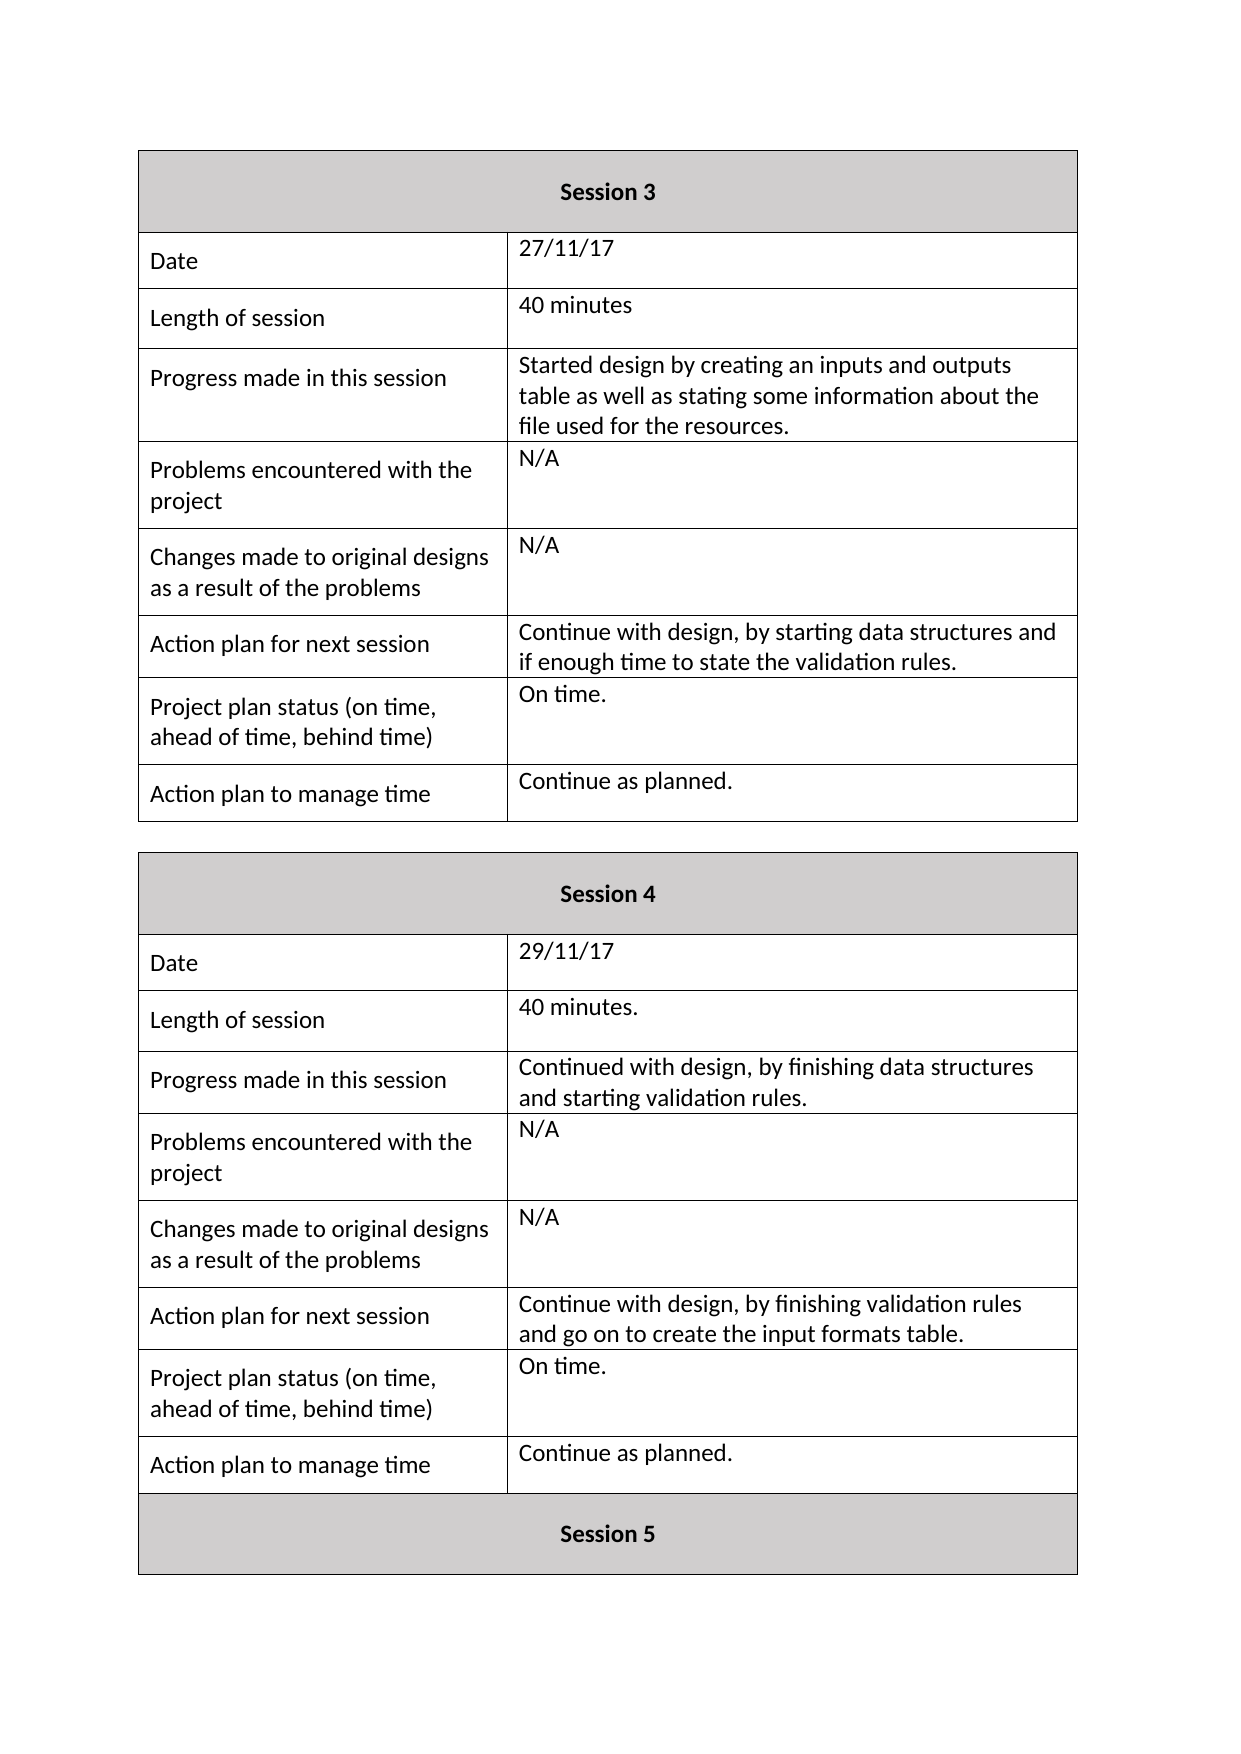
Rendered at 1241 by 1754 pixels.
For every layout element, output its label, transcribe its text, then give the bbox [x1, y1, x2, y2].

table_cell Continue with design, by finishing validation rules and go on to create the input formats table. [508, 1288, 1077, 1349]
table_cell Progress made in this session [139, 349, 507, 441]
table_cell Changes made to original designs as a result of the problems [139, 1201, 507, 1287]
table_cell Continue with design, by starting data structures and if enough time to state the validation rules. [508, 616, 1077, 677]
table_cell N/A [508, 1114, 1077, 1200]
table_cell 27/11/17 [508, 233, 1077, 288]
table_cell N/A [508, 1201, 1077, 1287]
table_cell Length of session [139, 289, 507, 348]
table_cell 29/11/17 [508, 935, 1077, 990]
table_cell Action plan for next session [139, 1288, 507, 1349]
table_cell N/A [508, 529, 1077, 615]
table_cell N/A [508, 442, 1077, 528]
table_cell Date [139, 935, 507, 990]
table_cell Date [139, 233, 507, 288]
table_cell Project plan status (on time, ahead of time, behind time) [139, 678, 507, 764]
table_cell On time. [508, 678, 1077, 764]
table_header Session 4 [139, 853, 1077, 934]
table_cell Project plan status (on time, ahead of time, behind time) [139, 1350, 507, 1436]
table_cell Continue as planned. [508, 1437, 1077, 1492]
table_cell Problems encountered with the project [139, 1114, 507, 1200]
table_cell Progress made in this session [139, 1052, 507, 1113]
table_cell Problems encountered with the project [139, 442, 507, 528]
table_header Session 3 [139, 151, 1077, 232]
table_cell Continue as planned. [508, 765, 1077, 821]
table_cell 40 minutes [508, 289, 1077, 348]
table_cell Length of session [139, 991, 507, 1051]
table_cell Started design by creating an inputs and outputs table as well as stating some information about the file used for the resources. [508, 349, 1077, 441]
table_cell On time. [508, 1350, 1077, 1436]
table_cell Action plan to manage time [139, 765, 507, 821]
table_cell Continued with design, by finishing data structures and starting validation rules. [508, 1052, 1077, 1113]
table_cell 40 minutes. [508, 991, 1077, 1051]
table_cell Session 5 [139, 1494, 1077, 1574]
table_cell Changes made to original designs as a result of the problems [139, 529, 507, 615]
table_cell Action plan to manage time [139, 1437, 507, 1492]
table_cell Action plan for next session [139, 616, 507, 677]
